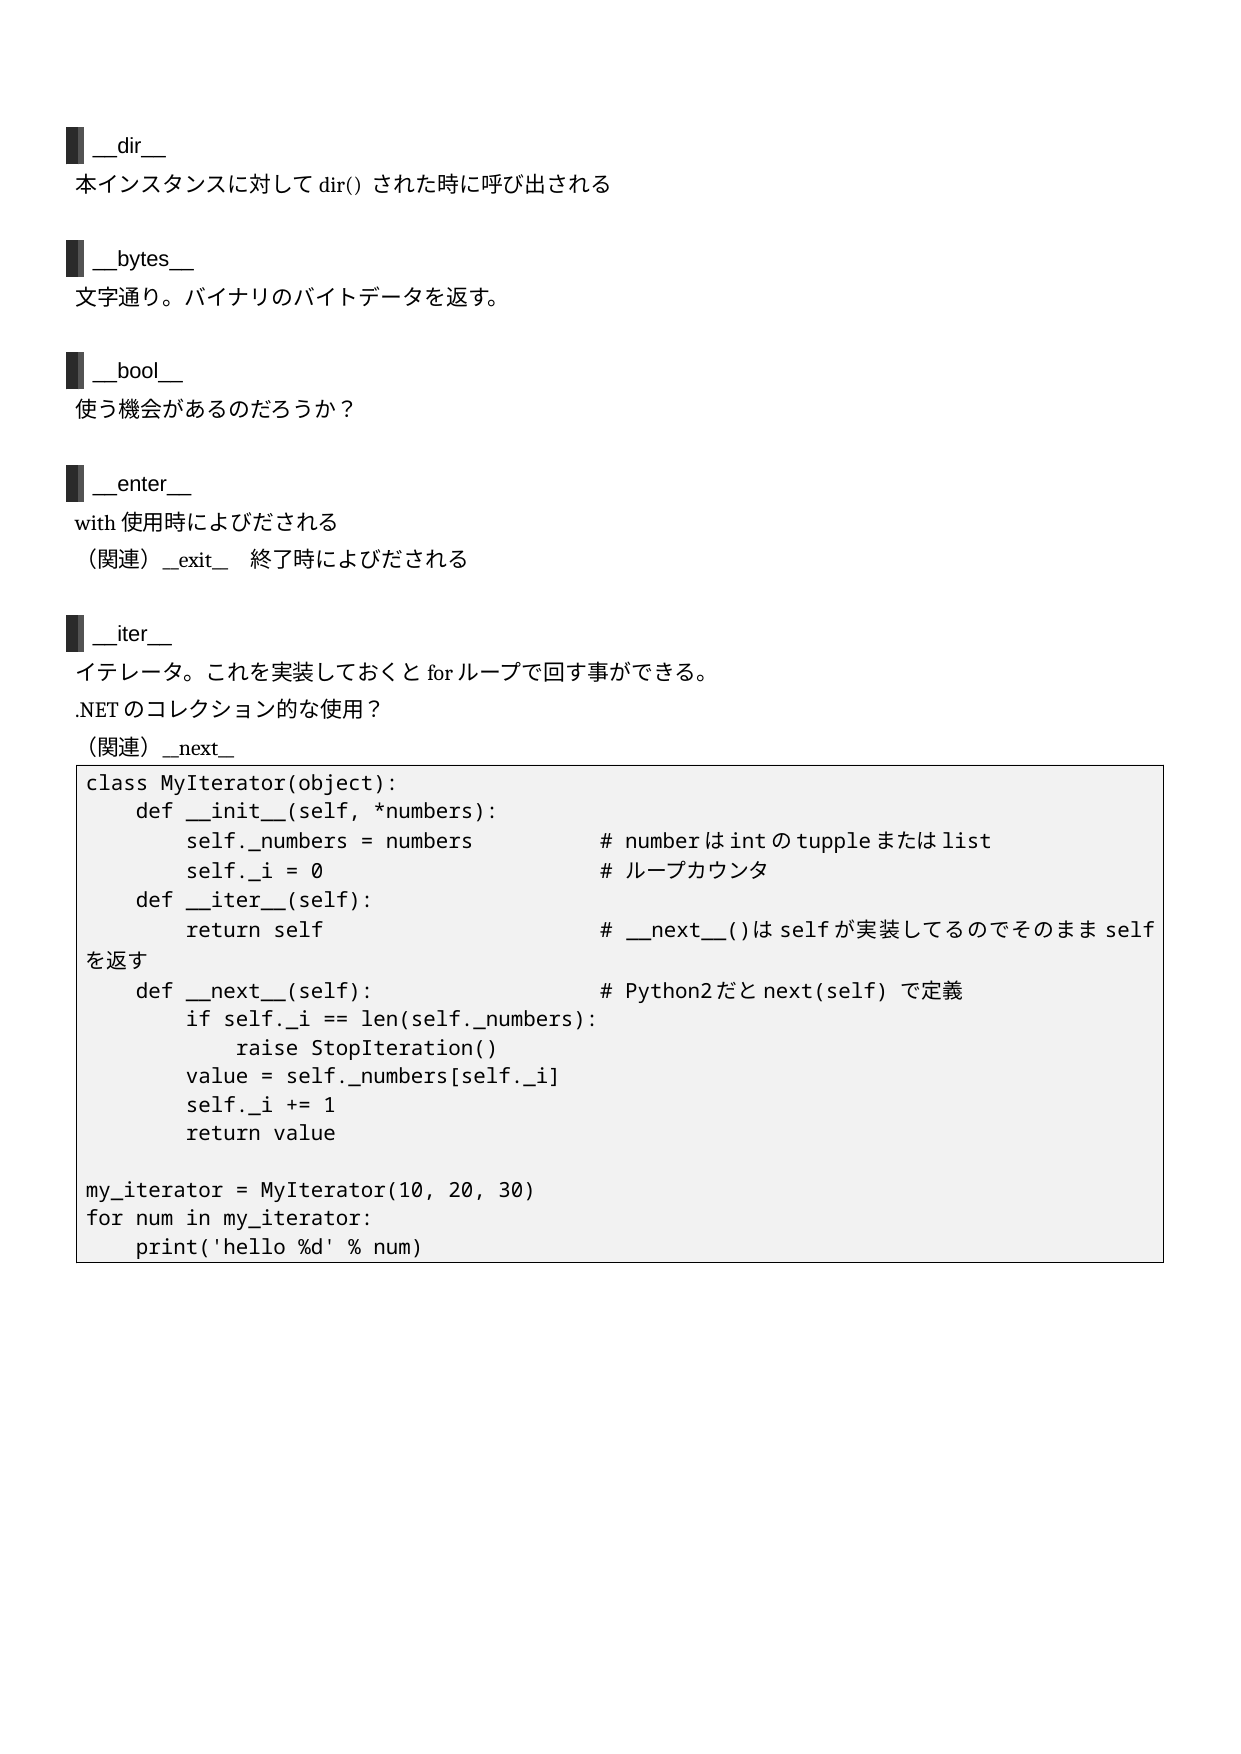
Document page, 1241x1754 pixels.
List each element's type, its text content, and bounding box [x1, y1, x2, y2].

text self._i = 0 # ループカウンタ [77, 852, 1163, 882]
text .NETのコレクション的な使用？ [75, 689, 1165, 727]
subtitle __bytes__ [59, 239, 1154, 277]
text value = self._numbers[self._i] [77, 1058, 1163, 1087]
text return self # __next__()はselfが実装してるのでそのままselfを返す [77, 910, 1163, 971]
text def __next__(self): # Python2だと next(self) で定義 [77, 971, 1163, 1001]
text イテレータ。これを実装しておくとfor ループで回す事ができる。 [75, 652, 1165, 689]
text class MyIterator(object): [77, 766, 1163, 793]
text raise StopIteration() [77, 1030, 1163, 1058]
subtitle __iter__ [59, 614, 1154, 652]
text for num in my_iterator: [77, 1200, 1163, 1229]
subtitle __enter__ [59, 464, 1154, 502]
text with 使用時によびだされる [75, 502, 1165, 539]
subtitle __dir__ [84, 127, 1154, 164]
text （関連）__next__ [75, 727, 1165, 764]
text def __init__(self, *numbers): [77, 793, 1163, 821]
text 使う機会があるのだろうか？ [75, 389, 1165, 427]
text return value [77, 1115, 1163, 1143]
subtitle __bool__ [84, 352, 1154, 389]
text self._i += 1 [77, 1087, 1163, 1115]
text （関連）__exit__ 終了時によびだされる [75, 539, 1165, 577]
text def __iter__(self): [77, 882, 1163, 910]
text 本インスタンスに対して dir() された時に呼び出される [75, 164, 1165, 202]
text self._numbers = numbers # numberはintのtuppleまたはlist [77, 821, 1163, 852]
text print('hello %d' % num) [77, 1229, 1163, 1262]
text if self._i == len(self._numbers): [77, 1001, 1163, 1030]
text 文字通り。バイナリのバイトデータを返す。 [75, 277, 1165, 314]
text my_iterator = MyIterator(10, 20, 30) [77, 1172, 1163, 1200]
